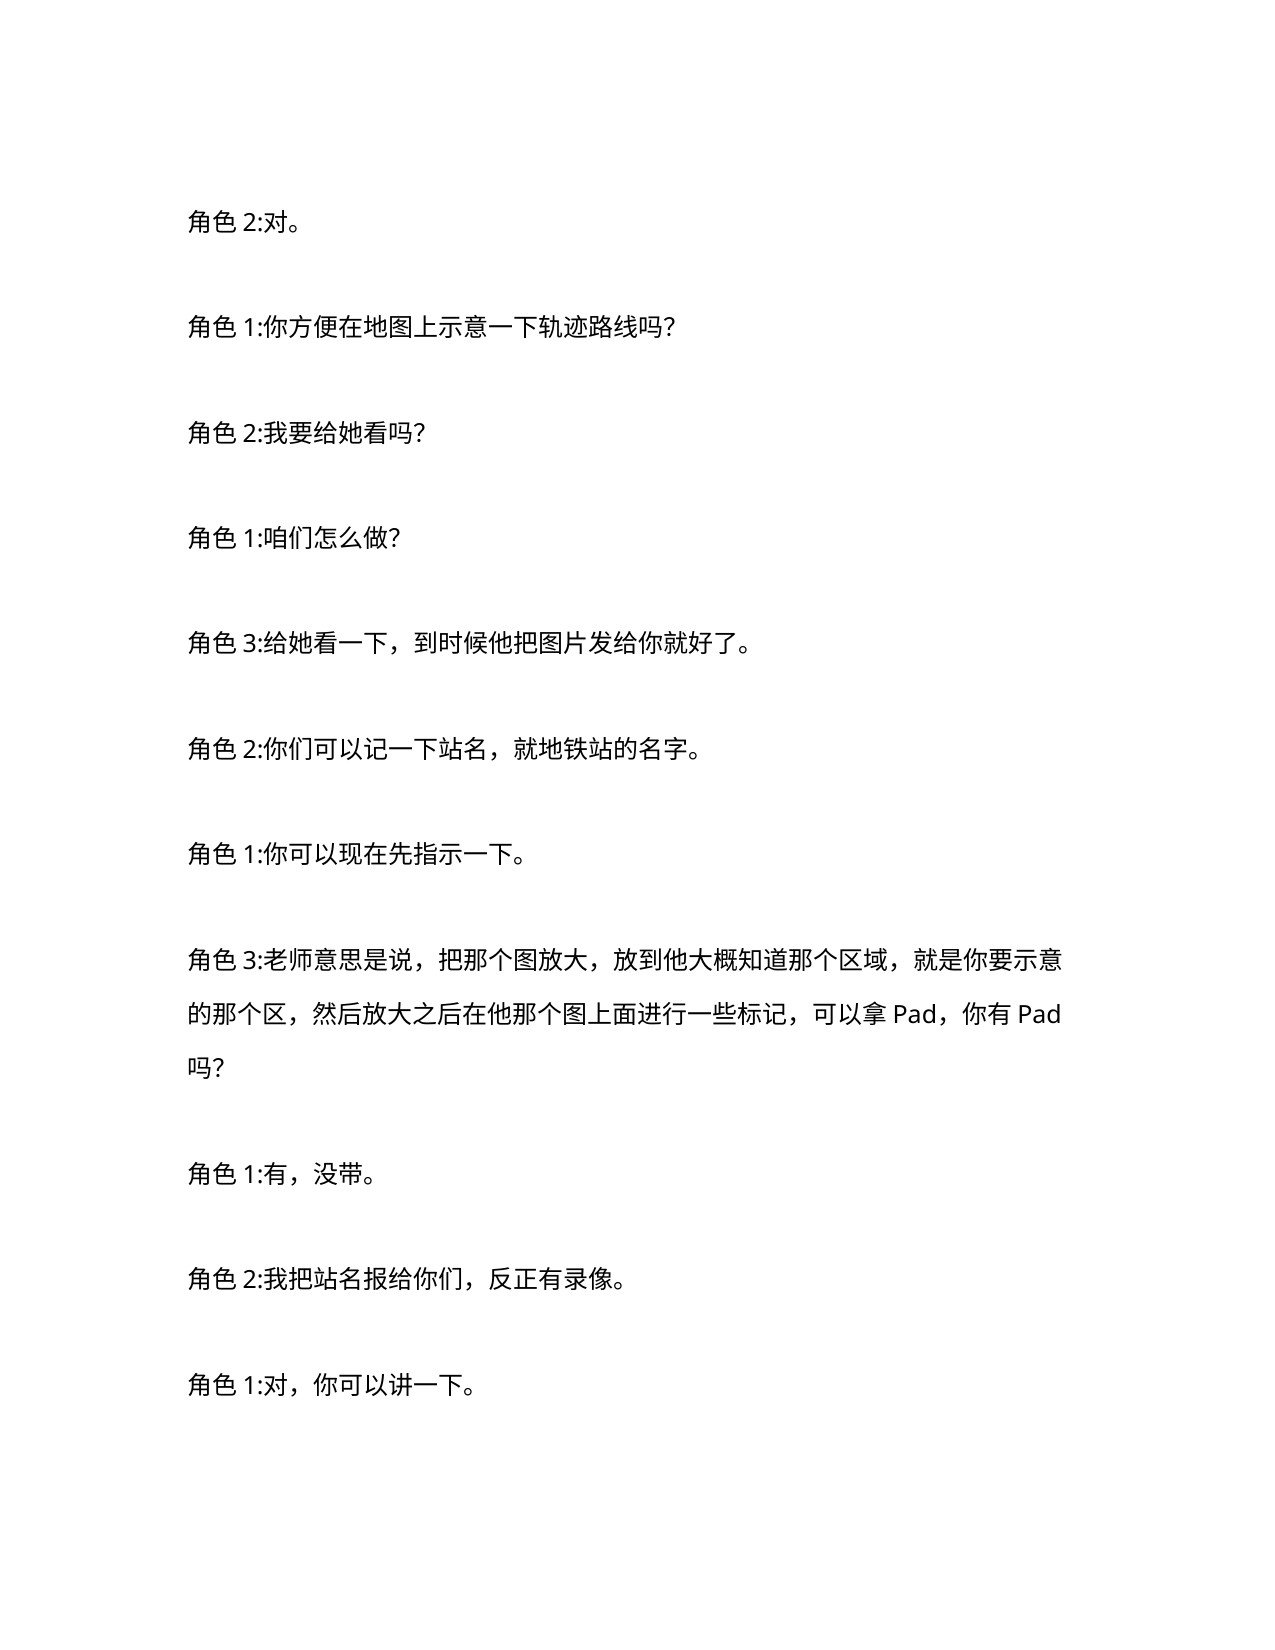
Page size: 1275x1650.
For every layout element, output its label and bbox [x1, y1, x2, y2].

text [187, 150, 1087, 1452]
